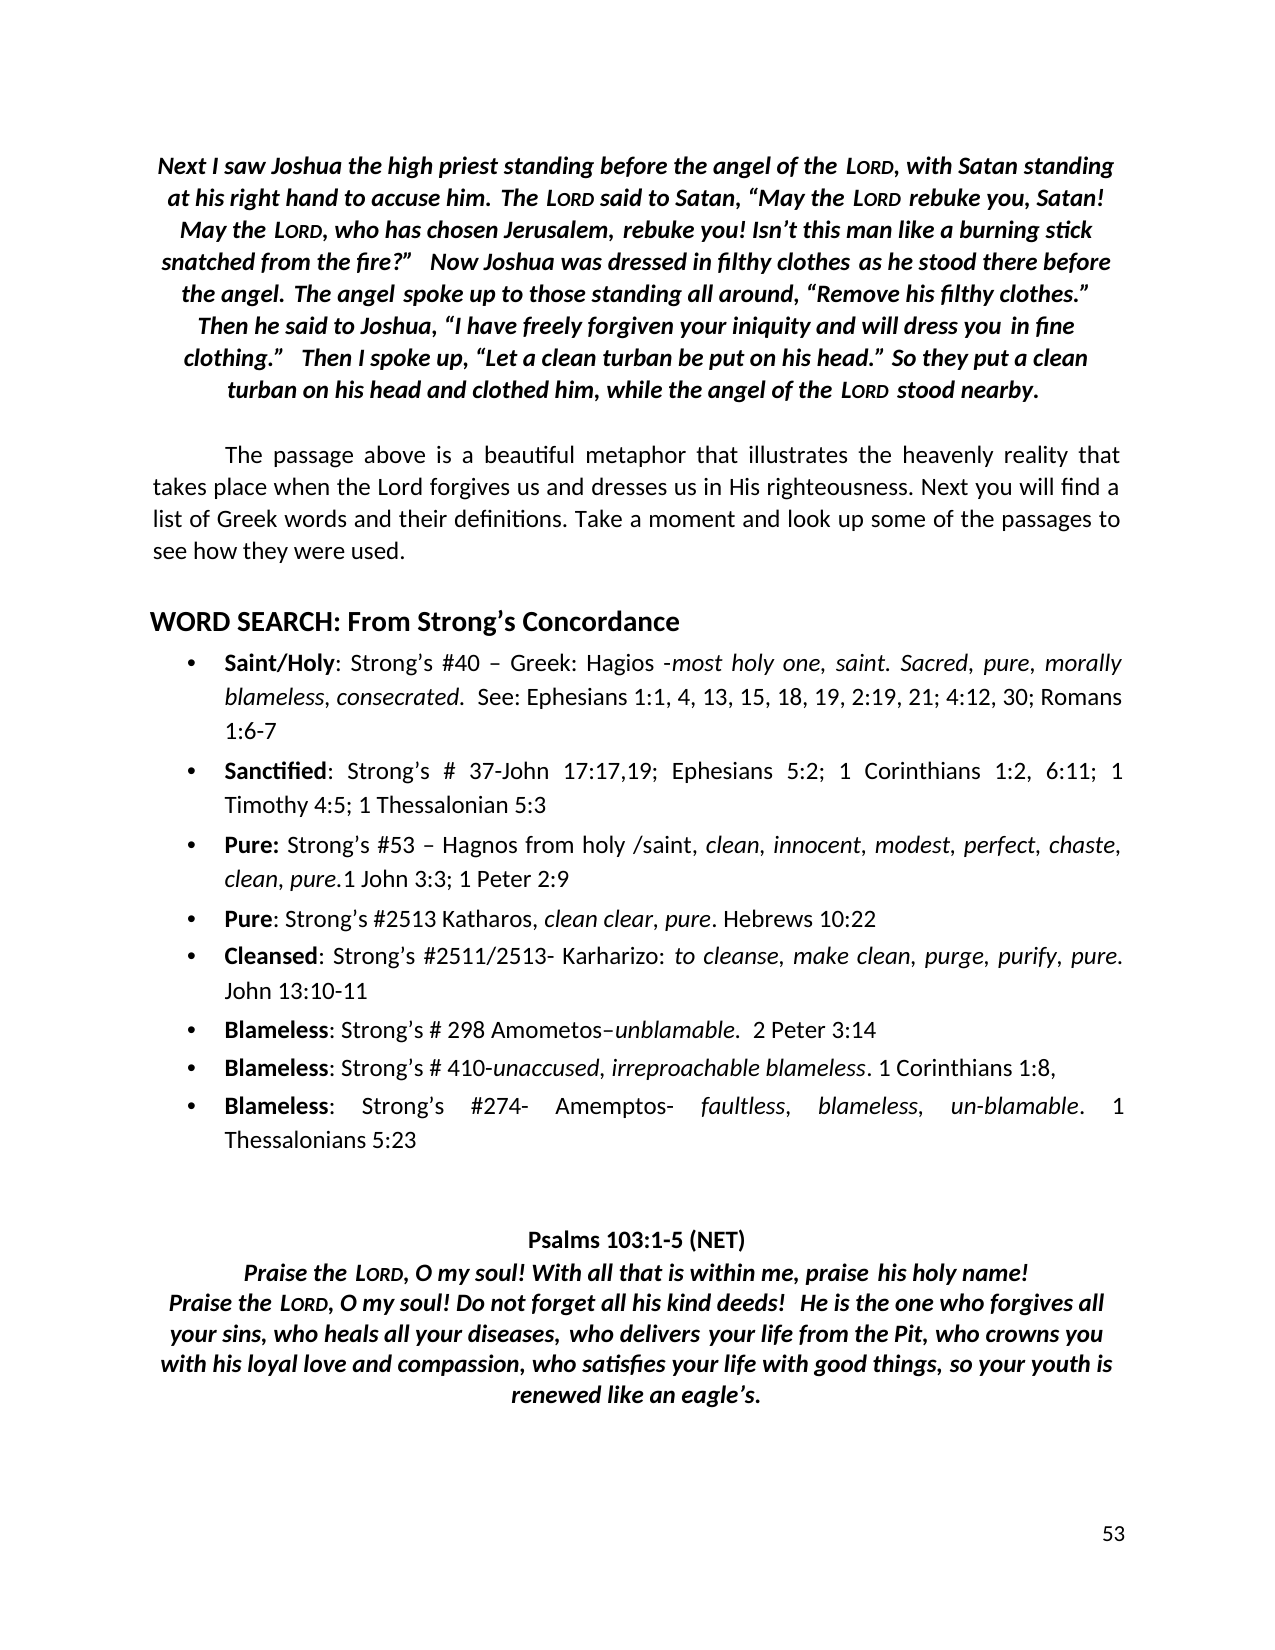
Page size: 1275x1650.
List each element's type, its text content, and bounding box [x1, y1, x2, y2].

text Praise the Lord, O my soul! Do not forget all his kind deeds! He is the one who forgives all your sins, who heals all your diseases, who delivers your life from the Pit, who crowns you with his loyal love and compassion, who satisfies your life with good things, so your youth is renewed like an eagle’s. [150, 1287, 1125, 1409]
list Saint/Holy: Strong’s #40 – Greek: Hagios -most holy one, saint. Sacred, pure, morally blameless, consecrated. See: Ephesians 1:1, 4, 13, 15, 18, 19, 2:19, 21; 4:12, 30; Romans 1:6-7 [187, 647, 1124, 746]
text Praise the Lord, O my soul! With all that is within me, praise his holy name! [150, 1257, 1125, 1287]
list Sanctified: Strong’s # 37-John 17:17,19; Ephesians 5:2; 1 Corinthians 1:2, 6:11; 1 Timothy 4:5; 1 Thessalonian 5:3 [187, 755, 1124, 820]
list Blameless: Strong’s #274- Amemptos- faultless, blameless, un-blamable. 1 Thessalonians 5:23 [187, 1090, 1124, 1155]
text Psalms 103:1-5 (NET) [152, 1224, 1122, 1255]
list Pure: Strong’s #2513 Katharos, clean clear, pure. Hebrews 10:22 [187, 903, 1124, 933]
list Cleansed: Strong’s #2511/2513- Karharizo: to cleanse, make clean, purge, purify, pure. John 13:10-11 [187, 941, 1124, 1006]
list Blameless: Strong’s # 410-unaccused, irreproachable blameless. 1 Corinthians 1:8, [187, 1052, 1124, 1083]
text The passage above is a beautiful metaphor that illustrates the heavenly reality that takes place when the Lord forgives us and dresses us in His righteousness. Next you will find a list of Greek words and their definitions. Take a moment and look up some of the passages to see how they were used. [153, 439, 1122, 565]
list Blameless: Strong’s # 298 Amometos–unblamable. 2 Peter 3:14 [187, 1015, 1124, 1045]
list Pure: Strong’s #53 – Hagnos from holy /saint, clean, innocent, modest, perfect, chaste, clean, pure.1 John 3:3; 1 Peter 2:9 [187, 829, 1124, 894]
subtitle WORD SEARCH: From Strong’s Concordance [149, 603, 1125, 639]
text Next I saw Joshua the high priest standing before the angel of the Lord, with Satan standing at his right hand to accuse him. The Lord said to Satan, “May the Lord rebuke you, Satan! May the Lord, who has chosen Jerusalem, rebuke you! Isn’t this man like a burning stick snatched from the fire?” Now Joshua was dressed in filthy clothes as he stood there before the angel. The angel spoke up to those standing all around, “Remove his filthy clothes.” Then he said to Joshua, “I have freely forgiven your iniquity and will dress you in fine clothing.” Then I spoke up, “Let a clean turban be put on his head.” So they put a clean turban on his head and clothed him, while the angel of the Lord stood nearby. [152, 150, 1122, 404]
